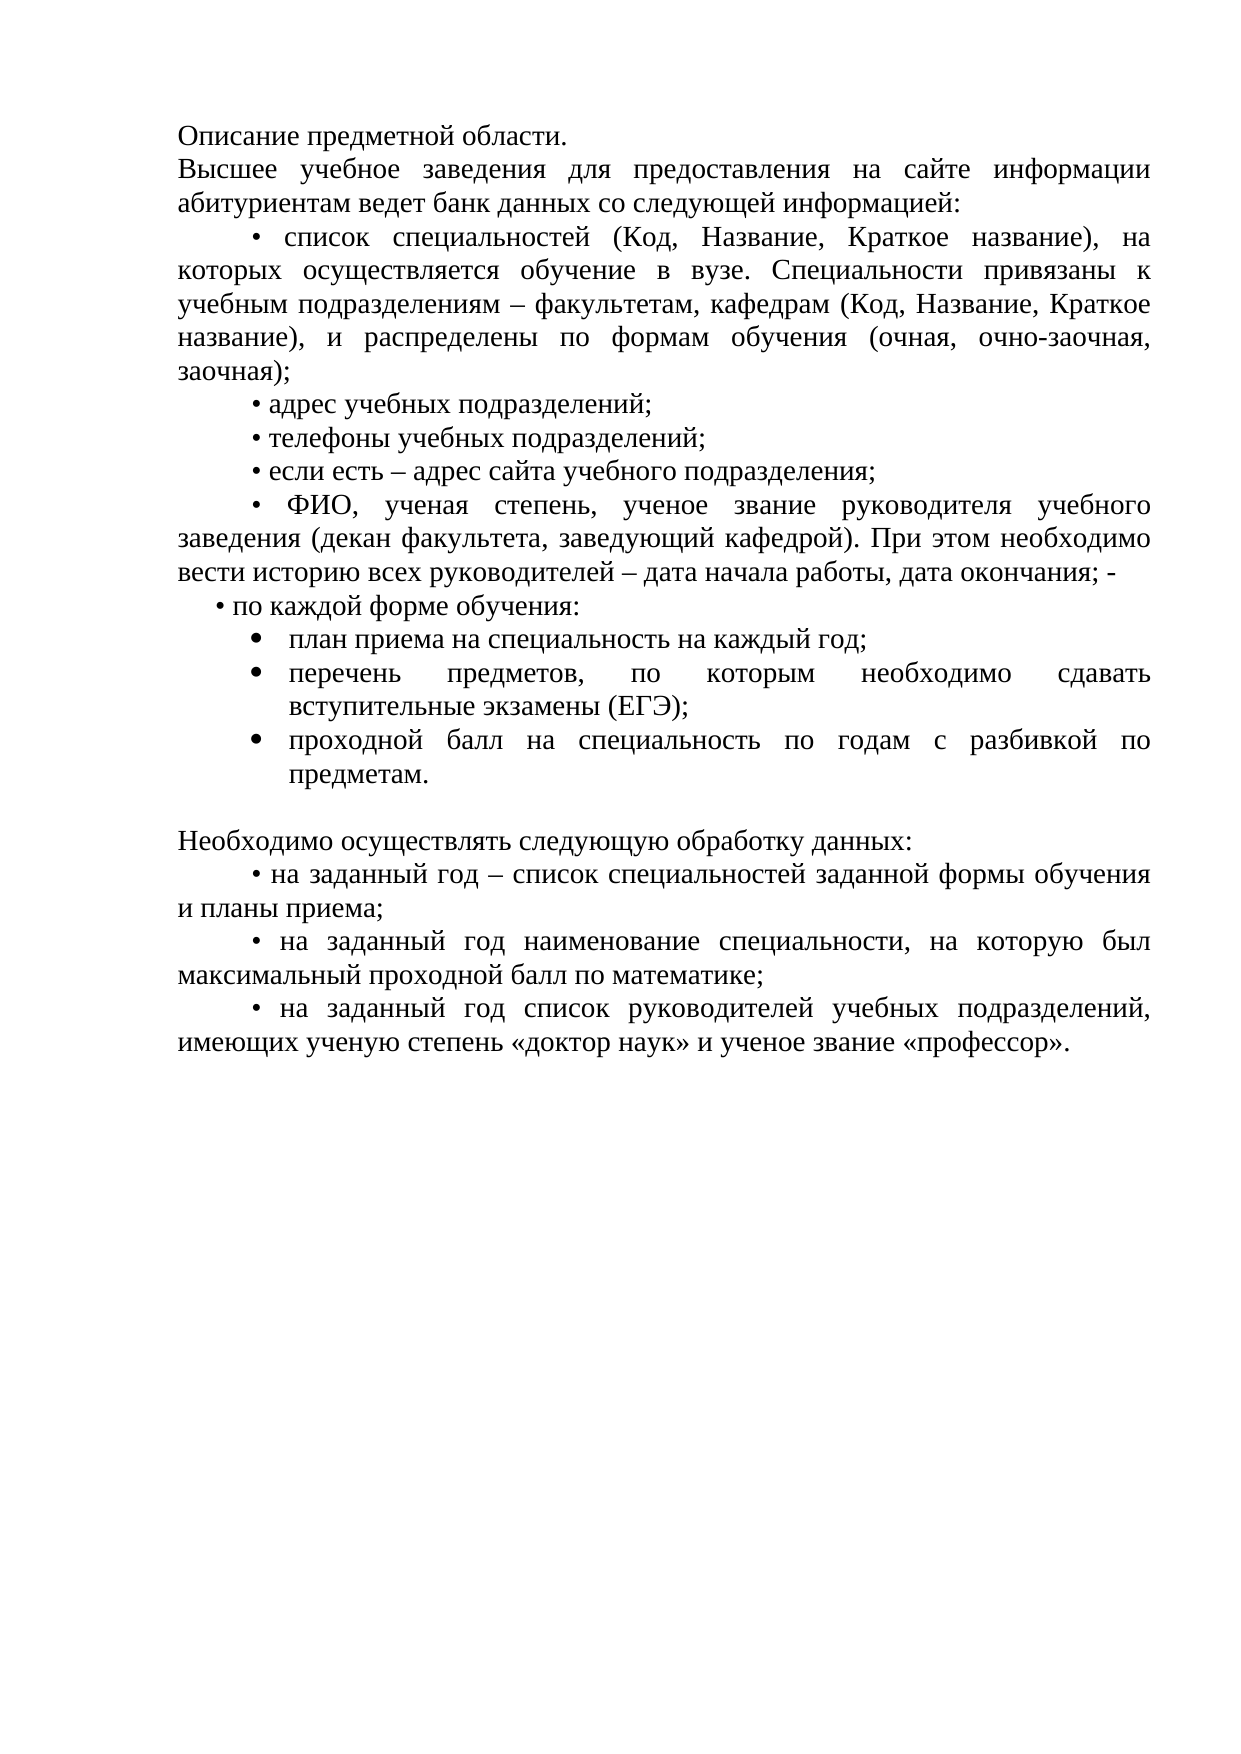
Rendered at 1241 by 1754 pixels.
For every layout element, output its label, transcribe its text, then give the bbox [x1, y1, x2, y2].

text Высшее учебное заведения для предоставления на сайте информации абитуриентам ведет банк данных со следующей информацией: [177, 152, 1152, 219]
text • на заданный год наименование специальности, на которую был максимальный проходной балл по математике; [177, 923, 1152, 991]
text • на заданный год – список специальностей заданной формы обучения и планы приема; [177, 856, 1152, 923]
list план приема на специальность на каждый год; [251, 621, 1152, 655]
text • телефоны учебных подразделений; [177, 420, 1152, 453]
list проходной балл на специальность по годам с разбивкой по предметам. [251, 722, 1152, 789]
text • адрес учебных подразделений; [177, 386, 1152, 420]
text • на заданный год список руководителей учебных подразделений, имеющих ученую степень «доктор наук» и ученое звание «профессор». [177, 991, 1152, 1058]
text • ФИО, ученая степень, ученое звание руководителя учебного заведения (декан факультета, заведующий кафедрой). При этом необходимо вести историю всех руководителей – дата начала работы, дата окончания; - [177, 487, 1152, 588]
text • если есть – адрес сайта учебного подразделения; [177, 453, 1152, 487]
text • список специальностей (Код, Название, Краткое название), на которых осуществляется обучение в вузе. Специальности привязаны к учебным подразделениям – факультетам, кафедрам (Код, Название, Краткое название), и распределены по формам обучения (очная, очно-заочная, заочная); [177, 219, 1152, 386]
text Необходимо осуществлять следующую обработку данных: [177, 823, 1152, 856]
text Описание предметной области. [177, 118, 1152, 152]
text • по каждой форме обучения: [177, 588, 1152, 621]
list перечень предметов, по которым необходимо сдавать вступительные экзамены (ЕГЭ); [251, 655, 1152, 722]
